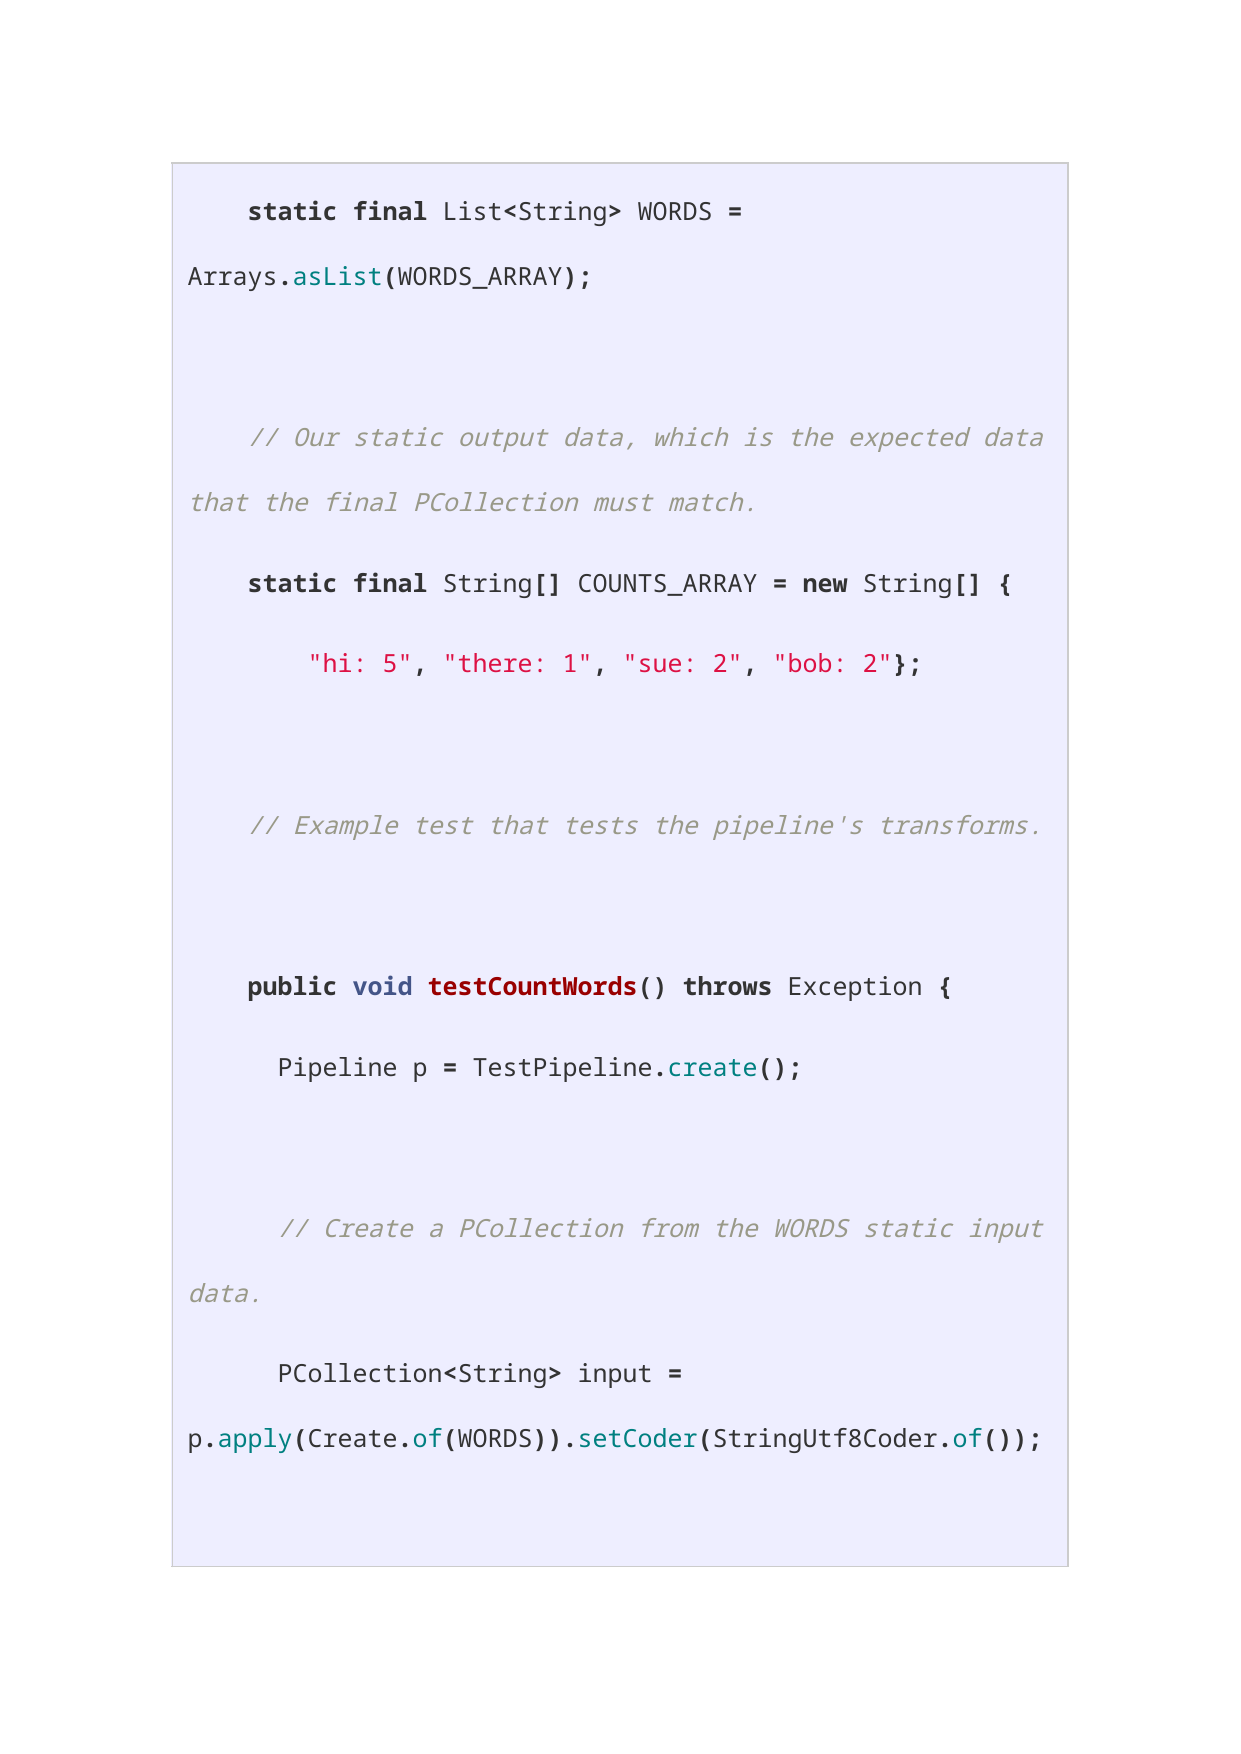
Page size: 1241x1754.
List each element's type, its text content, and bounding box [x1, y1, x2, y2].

text Pipeline p = TestPipeline.create(); [173, 1018, 1067, 1098]
text // Our static output data, which is the expected data that the final PCollection must match. [173, 388, 1067, 534]
text static final String[] COUNTS_ARRAY = new String[] { [173, 534, 1067, 614]
text public void testCountWords() throws Exception { [173, 937, 1067, 1018]
text "hi: 5", "there: 1", "sue: 2", "bob: 2"}; [173, 614, 1067, 695]
text static final List<String> WORDS = Arrays.asList(WORDS_ARRAY); [173, 164, 1067, 308]
text // Create a PCollection from the WORDS static input data. [173, 1179, 1067, 1324]
text PCollection<String> input = p.apply(Create.of(WORDS)).setCoder(StringUtf8Coder.of()); [173, 1324, 1067, 1470]
text // Example test that tests the pipeline's transforms. [173, 776, 1067, 856]
